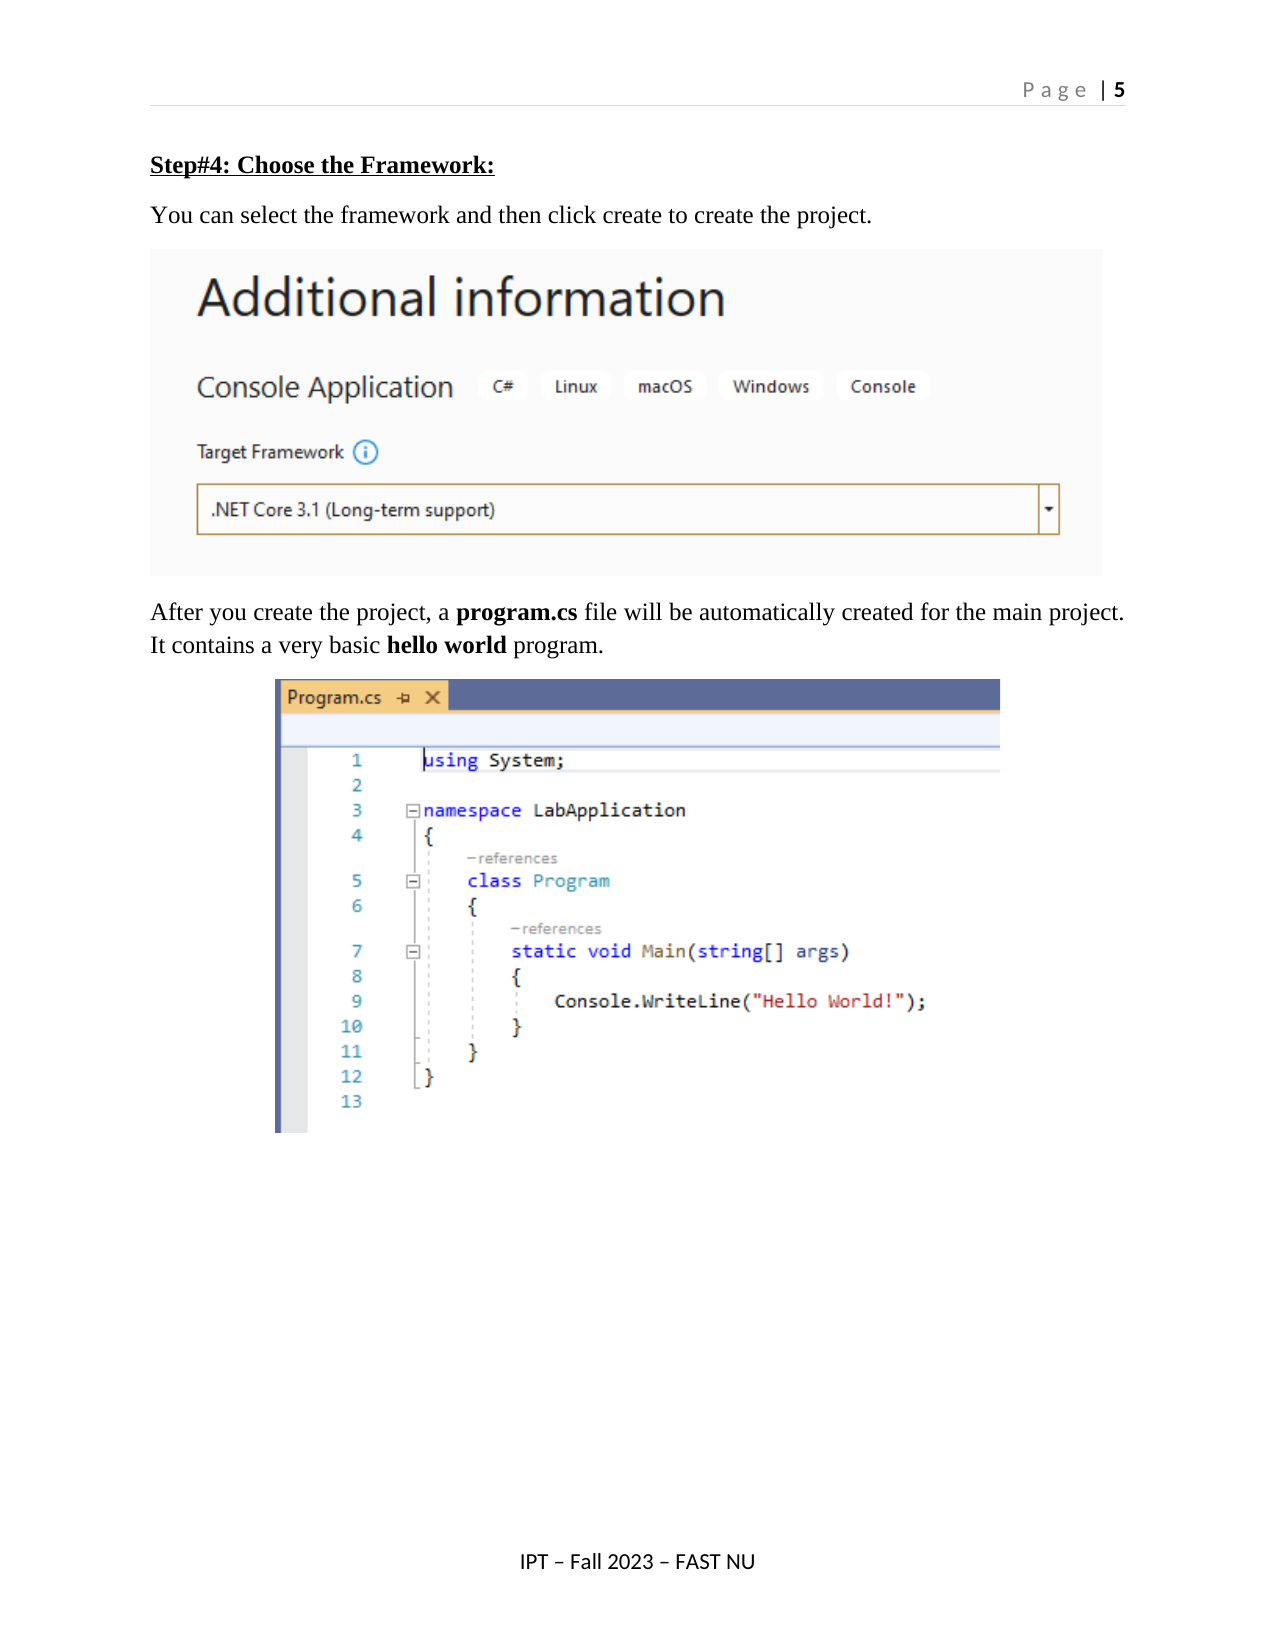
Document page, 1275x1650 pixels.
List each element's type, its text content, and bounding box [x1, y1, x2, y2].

text You can select the framework and then click create to create the project. [150, 200, 1125, 228]
text After you create the project, a program.cs file will be automatically created for the main project. It contains a very basic hello world program. [150, 597, 1125, 658]
picture [150, 249, 1104, 576]
text Step#4: Choose the Framework: [150, 150, 1125, 179]
picture [275, 679, 1001, 1133]
